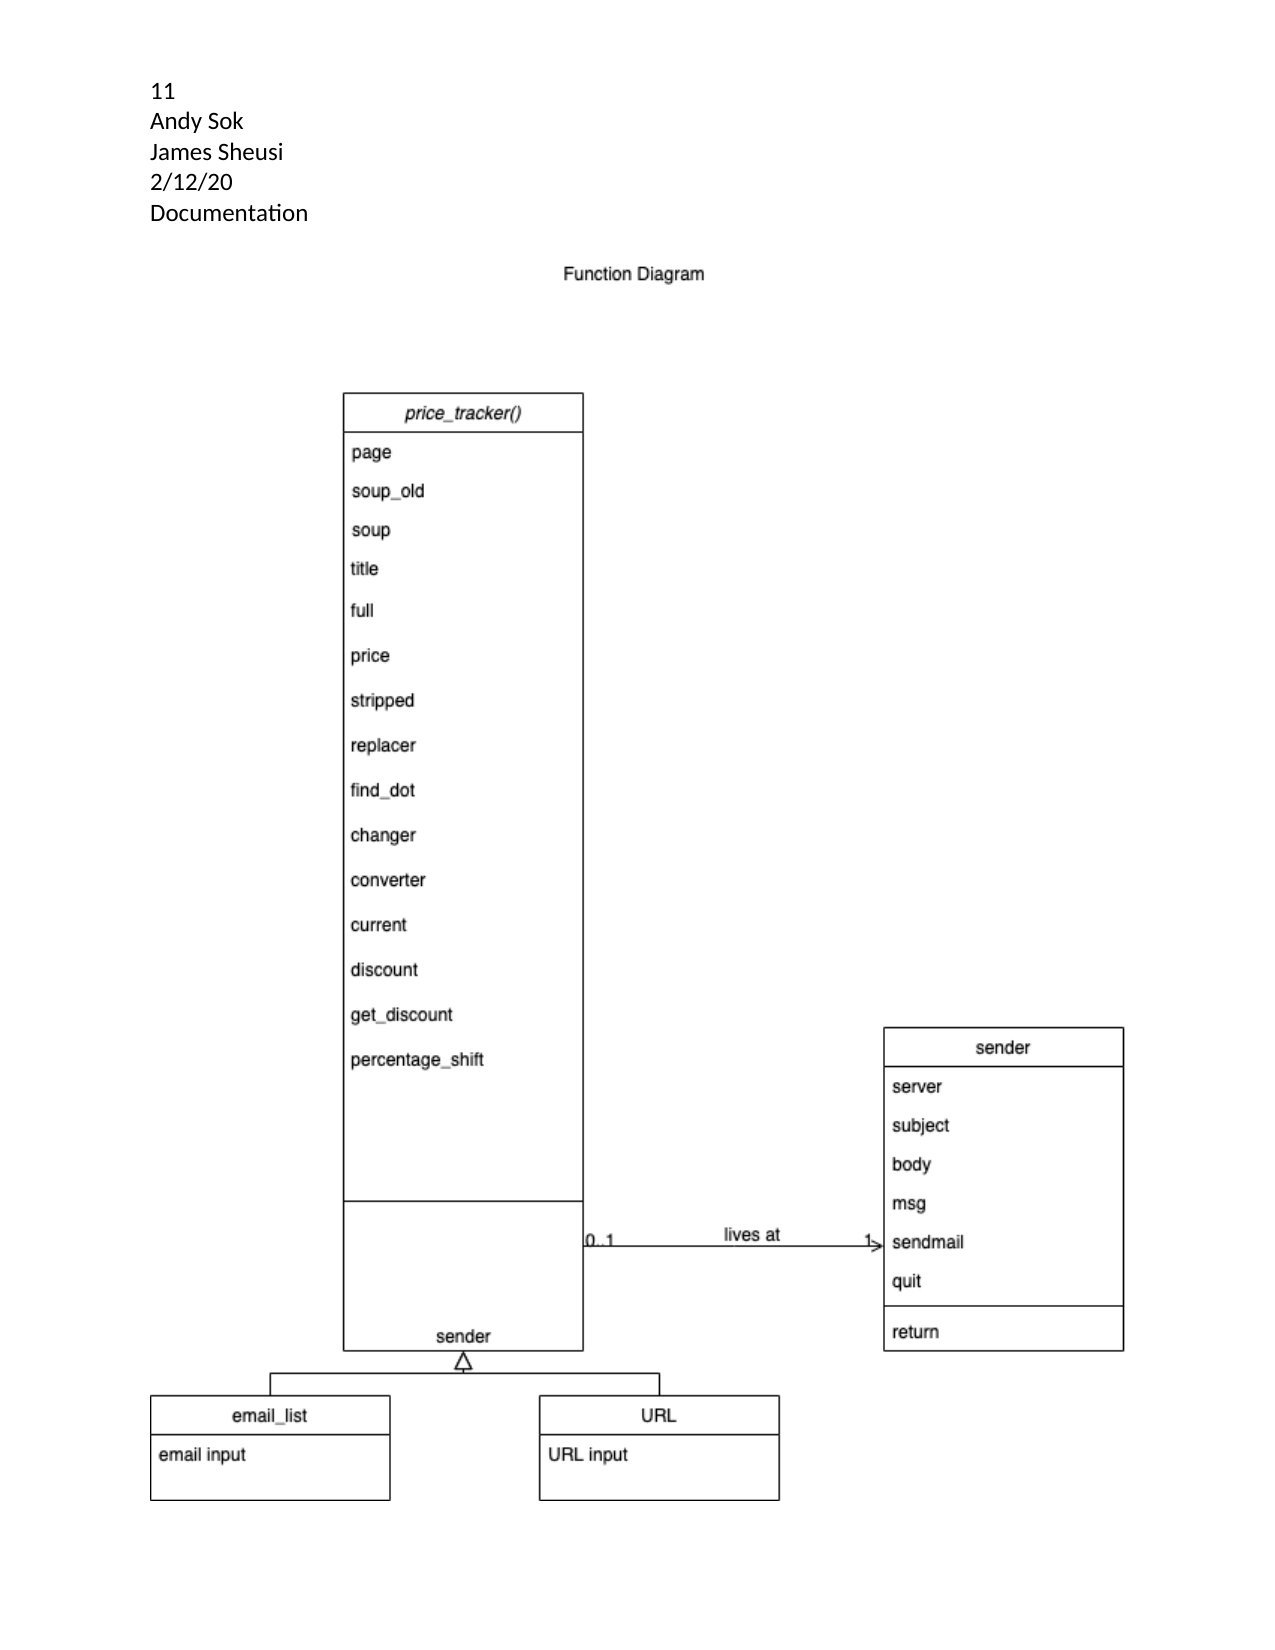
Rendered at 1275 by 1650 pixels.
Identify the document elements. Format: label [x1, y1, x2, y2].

picture [150, 258, 1125, 1501]
